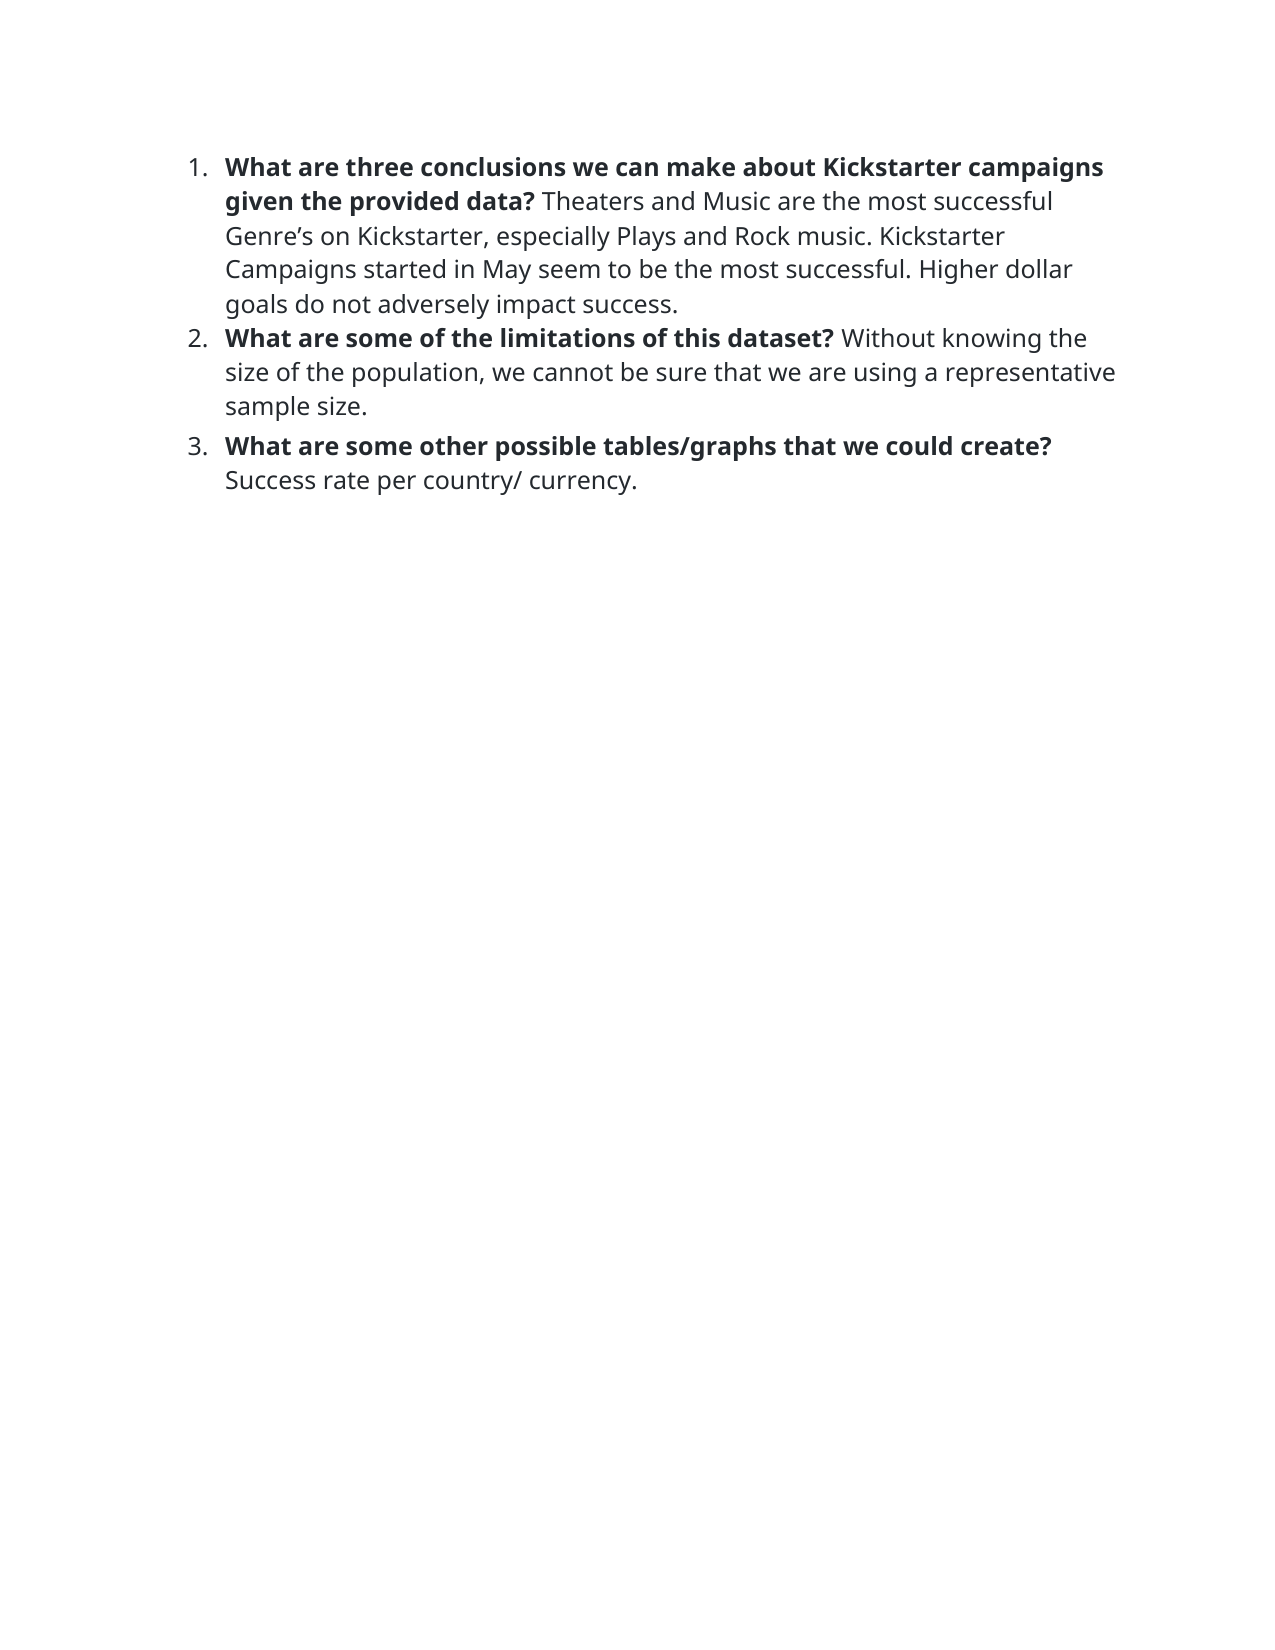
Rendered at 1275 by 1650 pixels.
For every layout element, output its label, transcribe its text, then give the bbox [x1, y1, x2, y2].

list What are some other possible tables/graphs that we could create? Success rate per country/ currency. [187, 429, 1125, 497]
list What are some of the limitations of this dataset? Without knowing the size of the population, we cannot be sure that we are using a representative sample size. [187, 320, 1125, 422]
list What are three conclusions we can make about Kickstarter campaigns given the provided data? Theaters and Music are the most successful Genre’s on Kickstarter, especially Plays and Rock music. Kickstarter Campaigns started in May seem to be the most successful. Higher dollar goals do not adversely impact success. [187, 150, 1125, 320]
